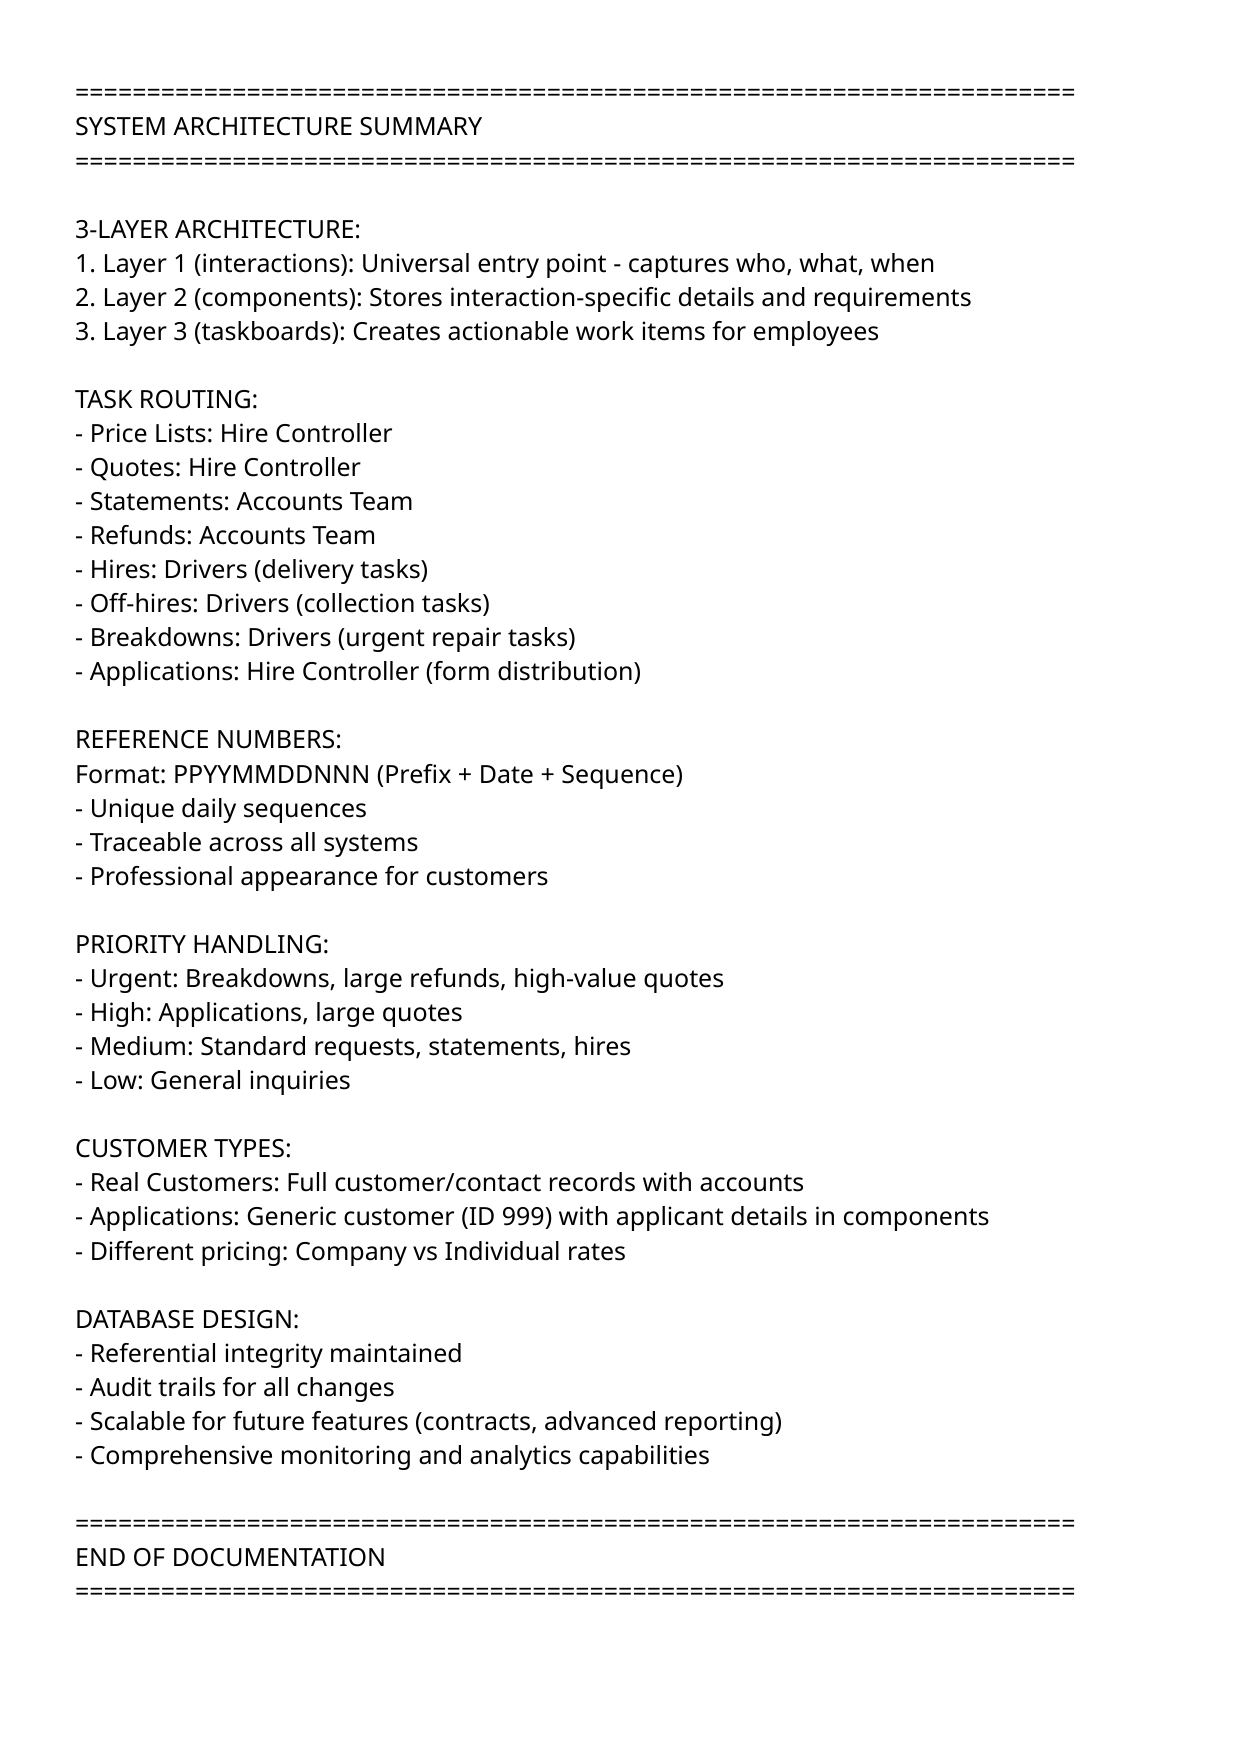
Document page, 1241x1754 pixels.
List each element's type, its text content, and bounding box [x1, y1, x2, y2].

text SYSTEM ARCHITECTURE SUMMARY [75, 109, 1165, 143]
text - Breakdowns: Drivers (urgent repair tasks) [75, 620, 1165, 654]
text - Quotes: Hire Controller [75, 450, 1165, 484]
text - Applications: Generic customer (ID 999) with applicant details in components [75, 1199, 1165, 1233]
text ====================================================================== [75, 143, 1165, 177]
text - Unique daily sequences [75, 790, 1165, 824]
text DATABASE DESIGN: [75, 1301, 1165, 1335]
text CUSTOMER TYPES: [75, 1131, 1165, 1165]
text - Statements: Accounts Team [75, 484, 1165, 518]
text - Audit trails for all changes [75, 1369, 1165, 1403]
text - Refunds: Accounts Team [75, 518, 1165, 552]
text - Hires: Drivers (delivery tasks) [75, 552, 1165, 586]
text 2. Layer 2 (components): Stores interaction-specific details and requirements [75, 279, 1165, 313]
text - Comprehensive monitoring and analytics capabilities [75, 1437, 1165, 1472]
text ====================================================================== [75, 1574, 1165, 1608]
text - Traceable across all systems [75, 824, 1165, 858]
text TASK ROUTING: [75, 382, 1165, 416]
text 1. Layer 1 (interactions): Universal entry point - captures who, what, when [75, 245, 1165, 279]
text END OF DOCUMENTATION [75, 1540, 1165, 1574]
text - Applications: Hire Controller (form distribution) [75, 654, 1165, 688]
text - Price Lists: Hire Controller [75, 416, 1165, 450]
text - Scalable for future features (contracts, advanced reporting) [75, 1403, 1165, 1437]
text ====================================================================== [75, 75, 1165, 109]
text Format: PPYYMMDDNNN (Prefix + Date + Sequence) [75, 756, 1165, 790]
text - Real Customers: Full customer/contact records with accounts [75, 1165, 1165, 1199]
text - Low: General inquiries [75, 1063, 1165, 1097]
text - Different pricing: Company vs Individual rates [75, 1233, 1165, 1267]
text - High: Applications, large quotes [75, 995, 1165, 1029]
text - Referential integrity maintained [75, 1335, 1165, 1369]
text - Off-hires: Drivers (collection tasks) [75, 586, 1165, 620]
text - Medium: Standard requests, statements, hires [75, 1029, 1165, 1063]
text - Urgent: Breakdowns, large refunds, high-value quotes [75, 961, 1165, 995]
text REFERENCE NUMBERS: [75, 722, 1165, 756]
text - Professional appearance for customers [75, 858, 1165, 892]
text ====================================================================== [75, 1506, 1165, 1540]
text 3-LAYER ARCHITECTURE: [75, 211, 1165, 245]
text 3. Layer 3 (taskboards): Creates actionable work items for employees [75, 313, 1165, 347]
text PRIORITY HANDLING: [75, 927, 1165, 961]
